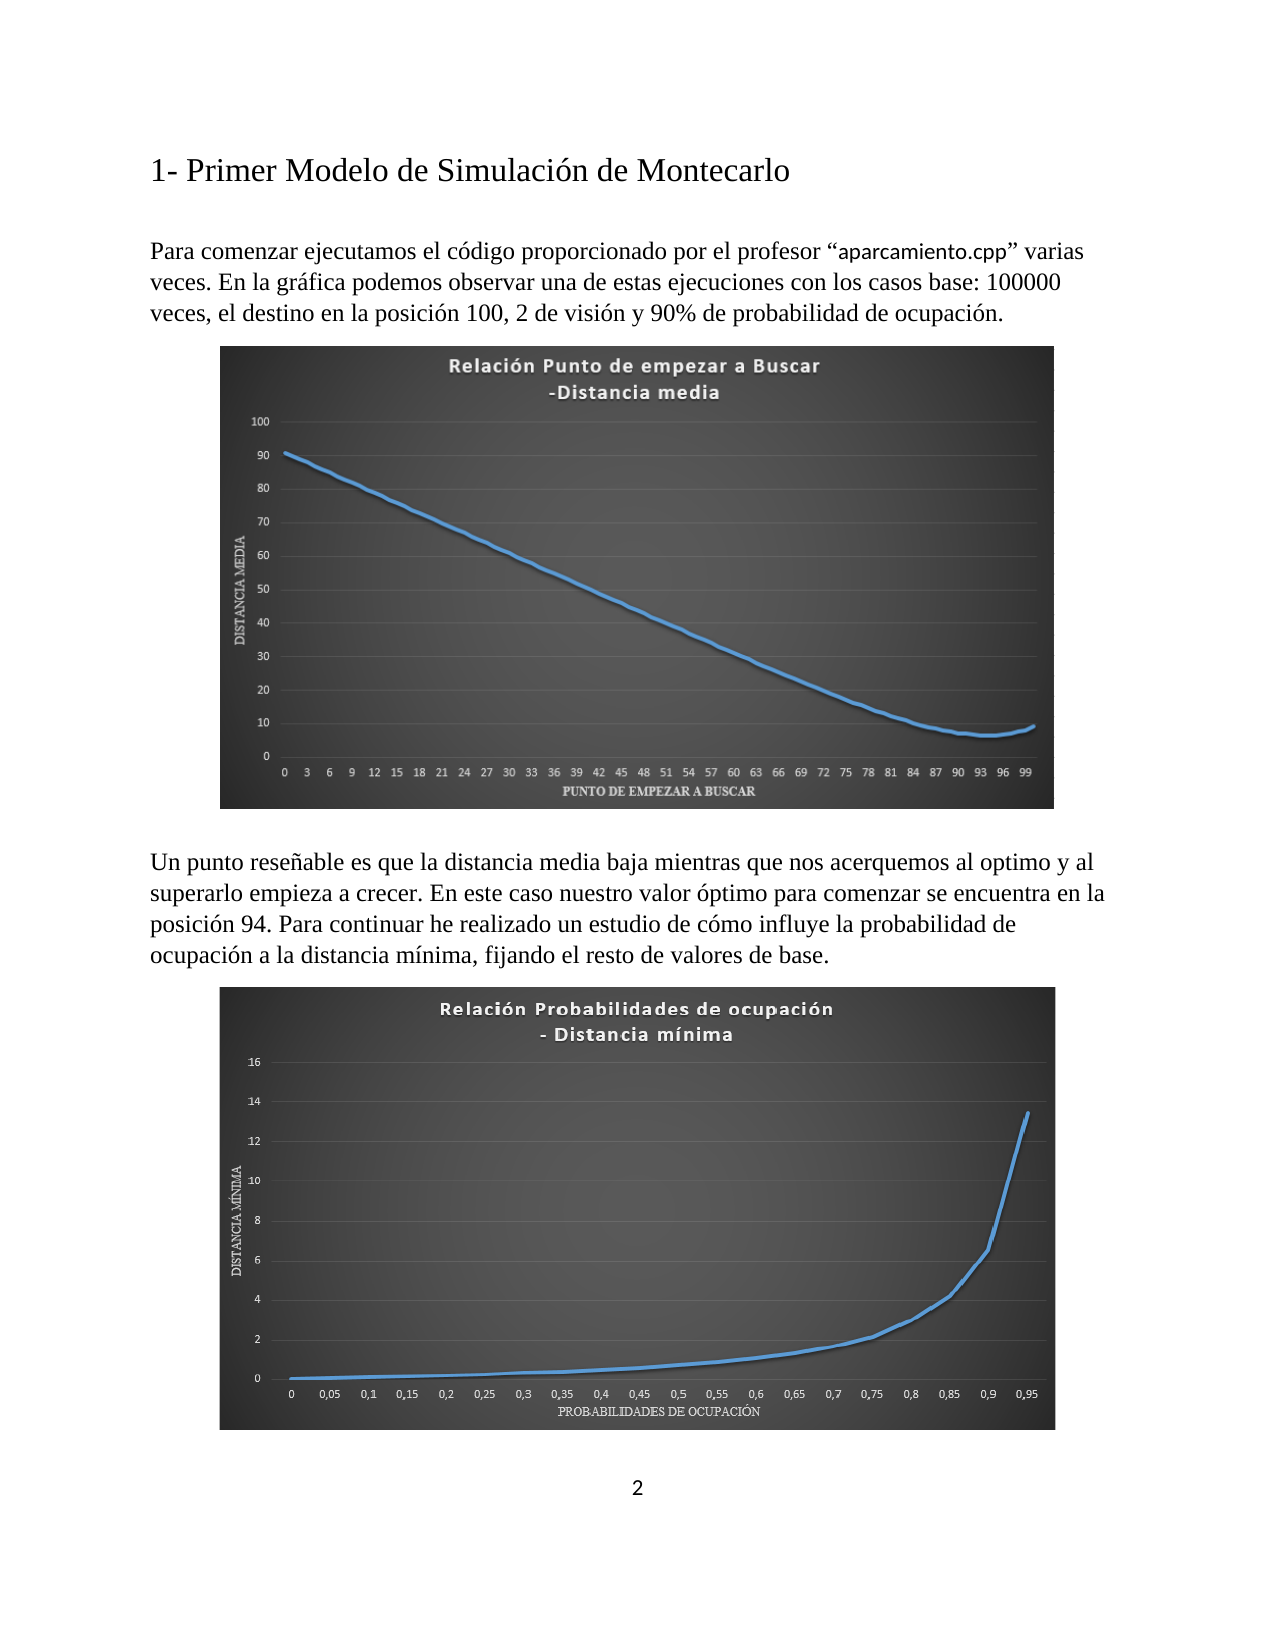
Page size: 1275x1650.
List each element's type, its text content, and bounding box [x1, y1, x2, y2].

text Un punto reseñable es que la distancia media baja mientras que nos acerquemos al optimo y al superarlo empieza a crecer. En este caso nuestro valor óptimo para comenzar se encuentra en la posición 94. Para continuar he realizado un estudio de cómo influye la probabilidad de ocupación a la distancia mínima, fijando el resto de valores de base. [150, 847, 1125, 969]
text 1- Primer Modelo de Simulación de Montecarlo [150, 150, 1125, 188]
picture [220, 346, 1055, 809]
text Para comenzar ejecutamos el código proporcionado por el profesor “aparcamiento.cpp” varias veces. En la gráfica podemos observar una de estas ejecuciones con los casos base: 100000 veces, el destino en la posición 100, 2 de visión y 90% de probabilidad de ocupación. [150, 236, 1125, 327]
picture [219, 987, 1056, 1430]
